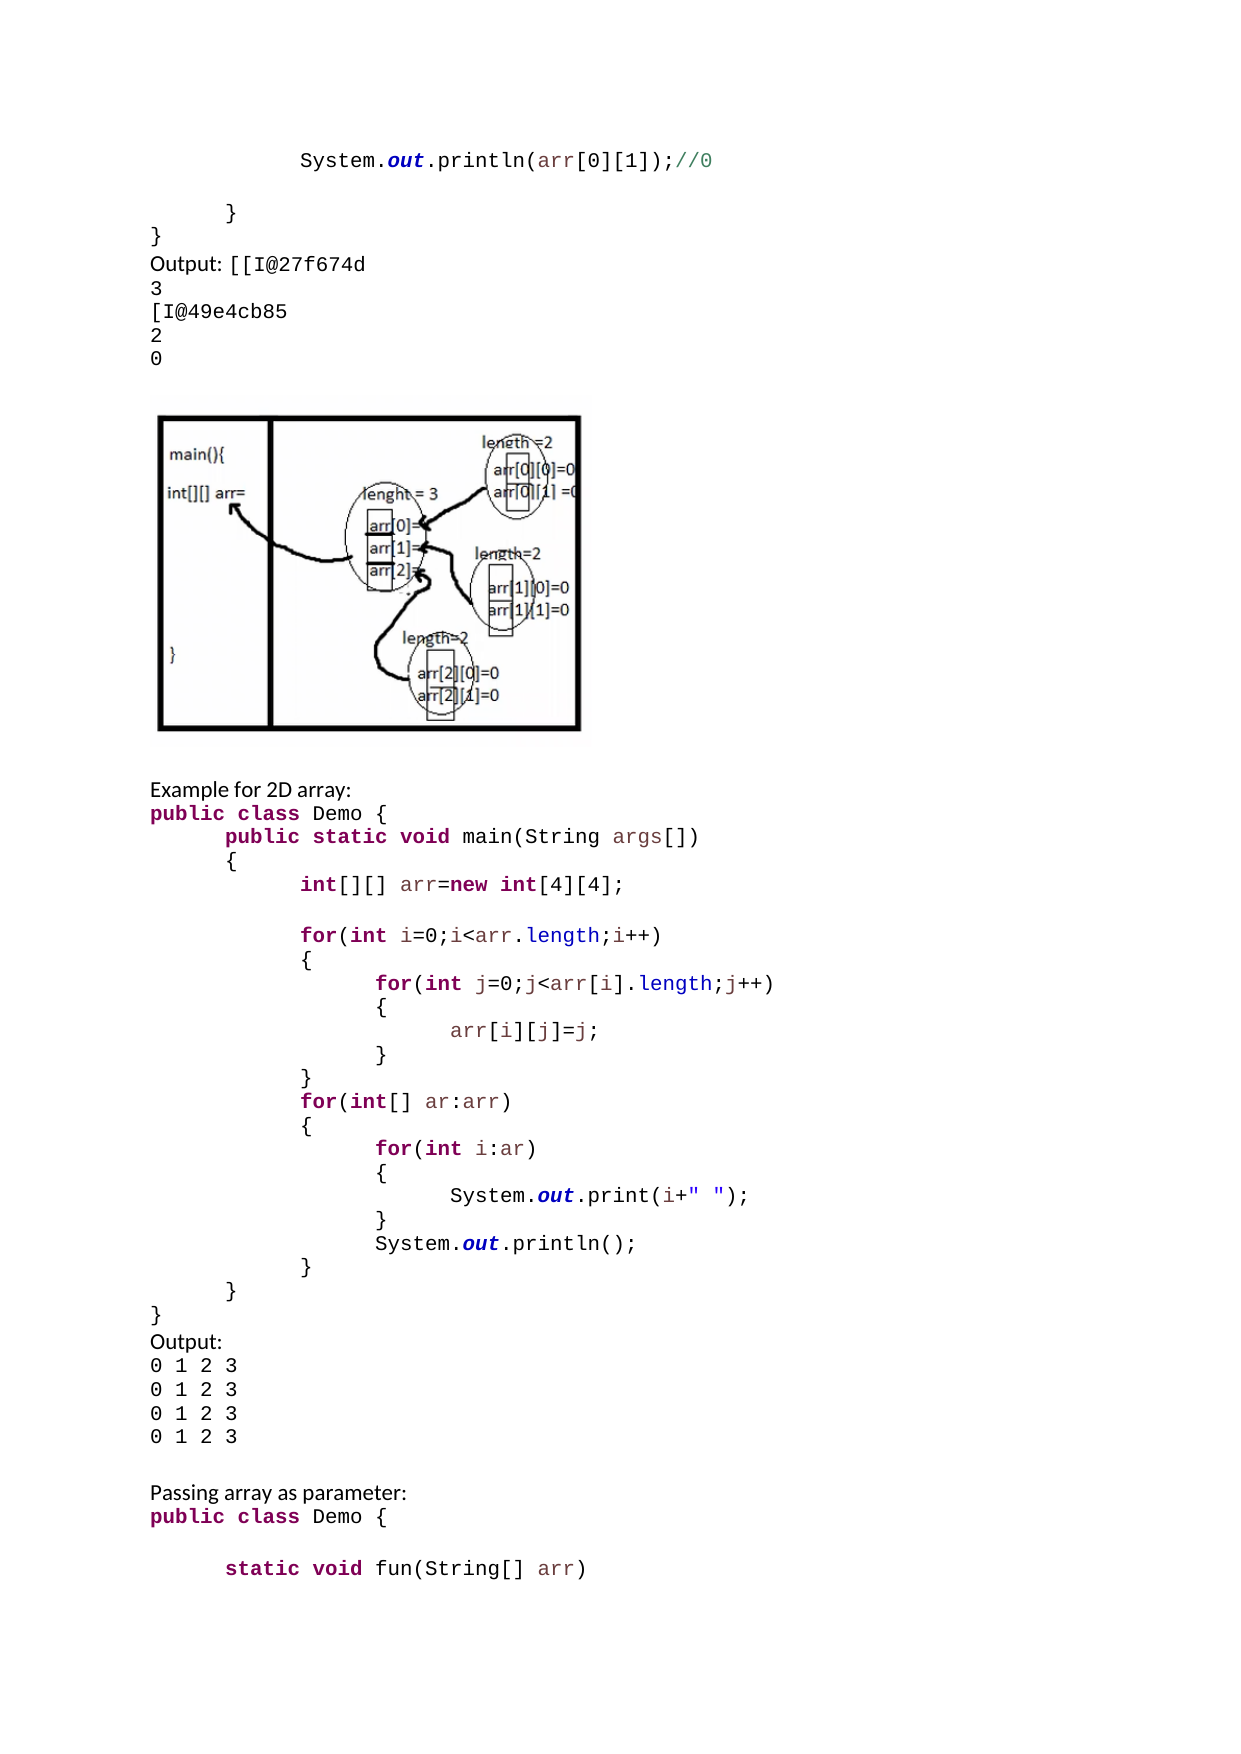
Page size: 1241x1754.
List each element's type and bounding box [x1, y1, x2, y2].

picture [150, 395, 592, 747]
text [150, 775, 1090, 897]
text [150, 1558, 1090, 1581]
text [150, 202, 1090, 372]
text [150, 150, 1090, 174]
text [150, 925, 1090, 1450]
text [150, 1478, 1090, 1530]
